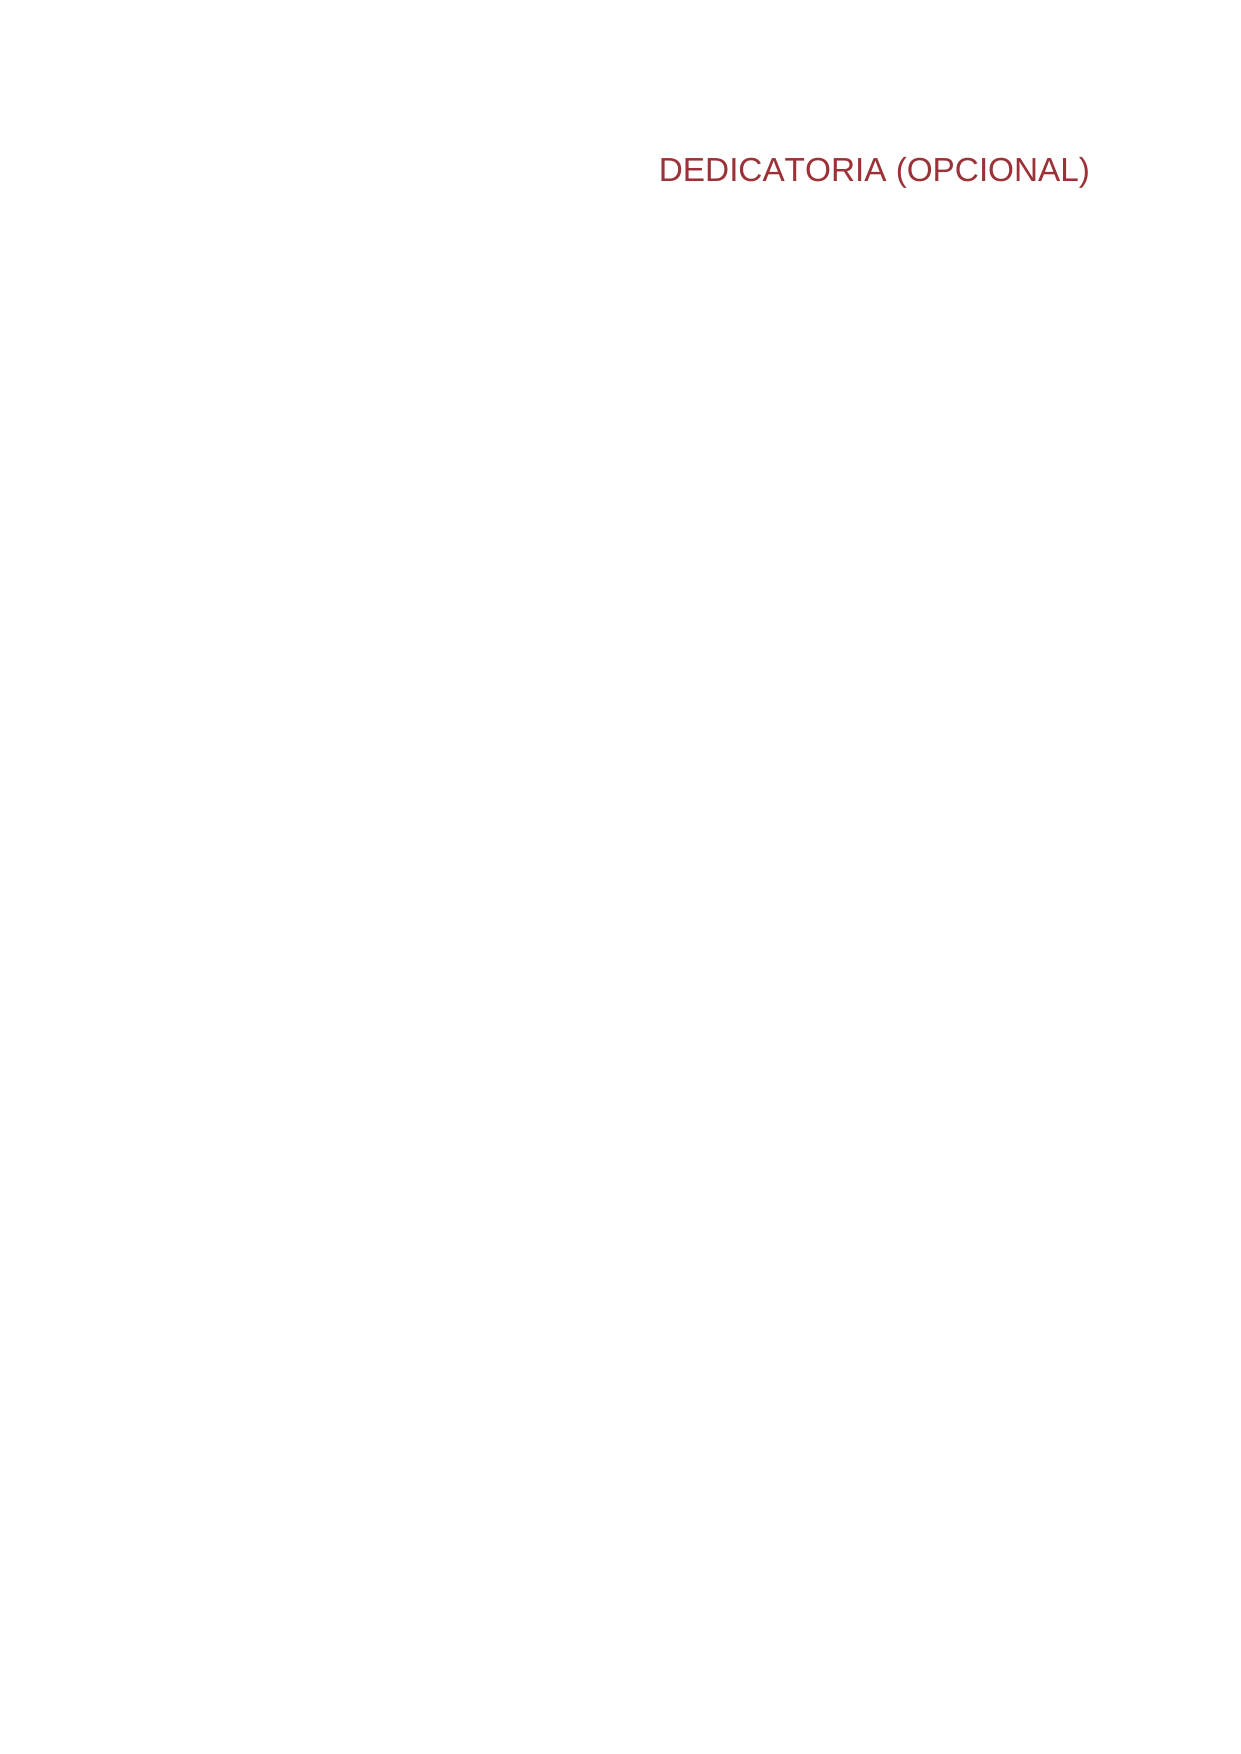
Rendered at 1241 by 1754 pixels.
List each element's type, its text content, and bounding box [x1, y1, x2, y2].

text DEDICATORIA (OPCIONAL) [150, 150, 1090, 188]
